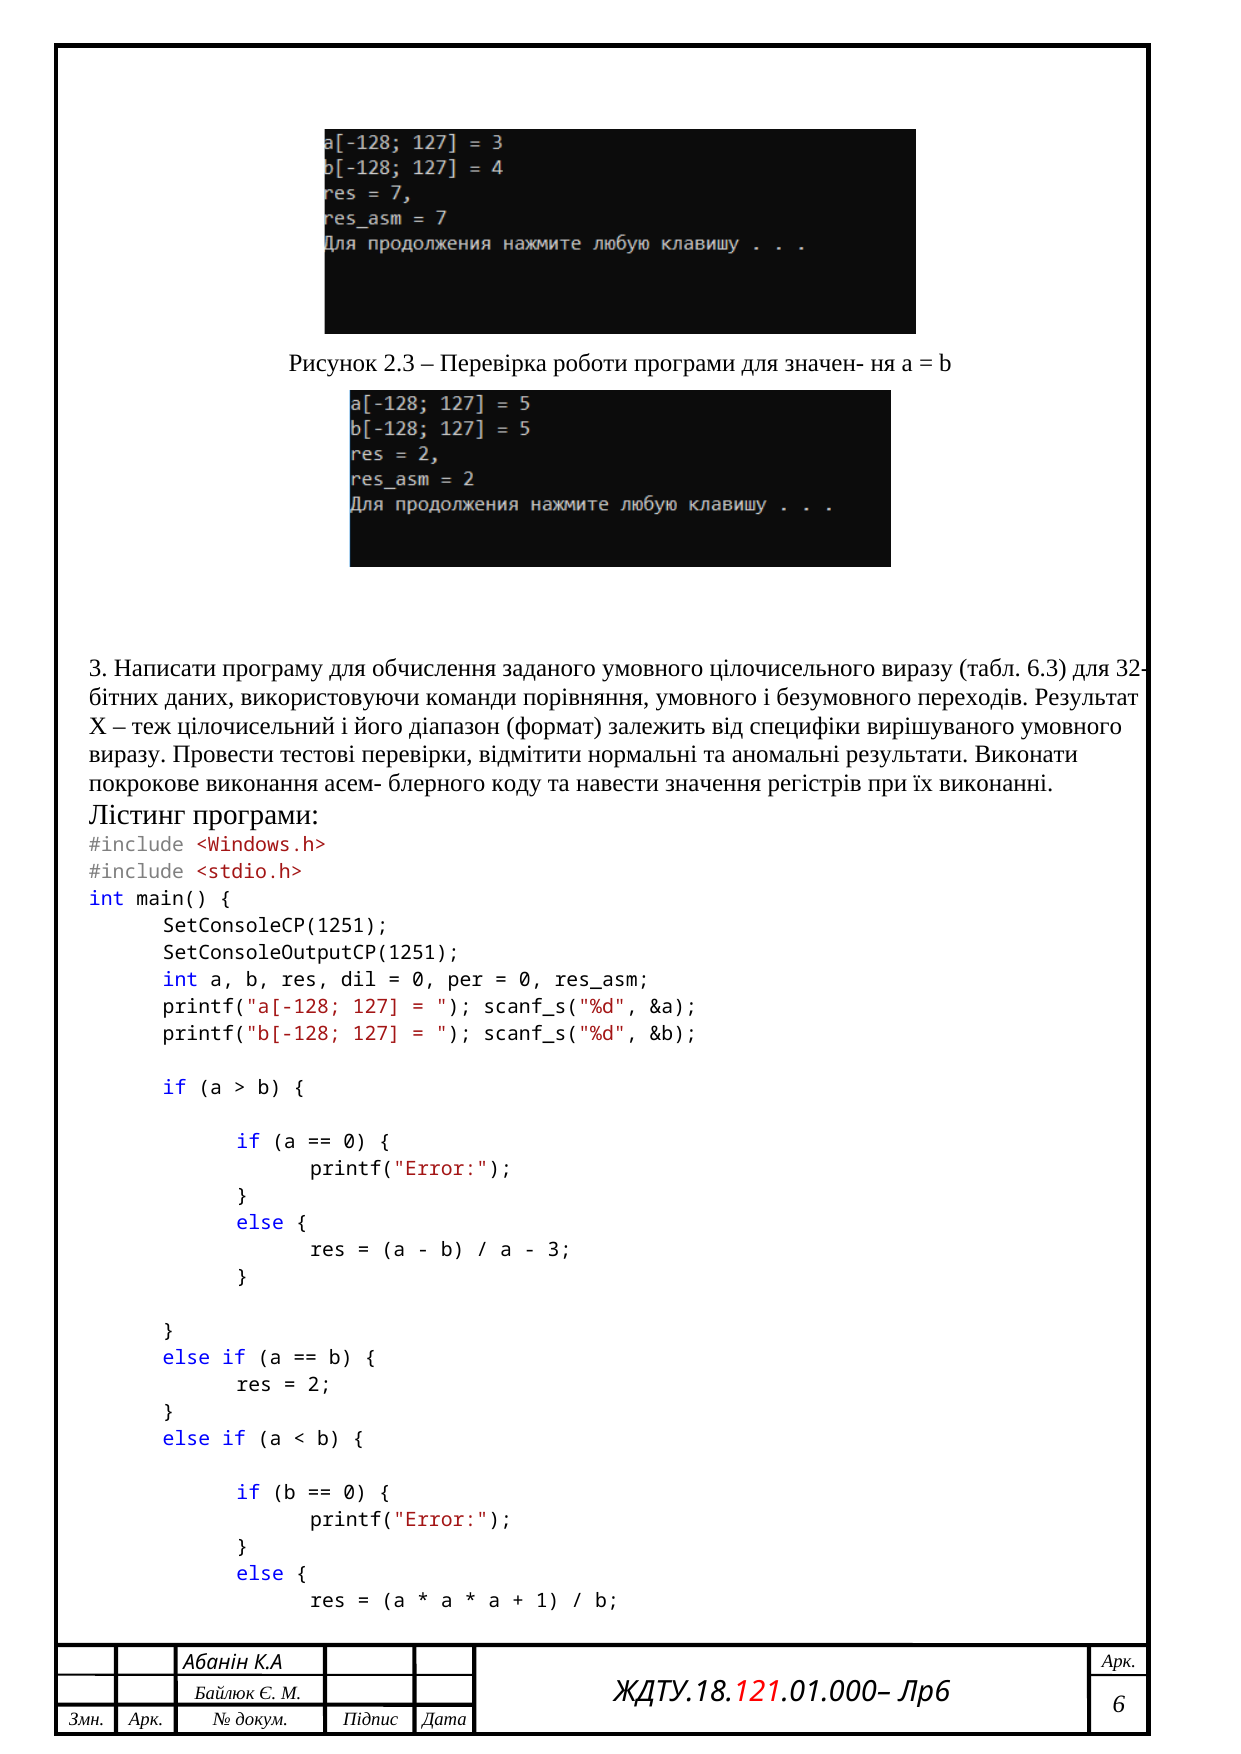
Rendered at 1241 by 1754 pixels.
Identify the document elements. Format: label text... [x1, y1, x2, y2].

text else if (a < b) { [89, 1424, 1152, 1451]
text if (a > b) { [89, 1073, 1152, 1100]
text else { [89, 1559, 1152, 1586]
text if (b == 0) { [89, 1478, 1152, 1505]
text SetConsoleCP(1251); [89, 911, 1152, 938]
text else { [89, 1208, 1152, 1235]
text res = (a * a * a + 1) / b; [89, 1586, 1152, 1613]
text } [89, 1262, 1152, 1289]
text 3. Написати програму для обчислення заданого умовного цілочисельного виразу (табл. 6.3) для 32- бітних даних, використовуючи команди порівняння, умовного і безумовного переходів. Результат Х – теж цілочисельний і його діапазон (формат) залежить від специфіки вирішуваного умовного виразу. Провести тестові перевірки, відмітити нормальні та аномальні результати. Виконати покрокове виконання асем- блерного коду та навести значення регістрів при їх виконанні. [89, 653, 1152, 797]
text printf("Error:"); [89, 1505, 1152, 1532]
picture [349, 390, 891, 567]
text res = (a - b) / a - 3; [89, 1235, 1152, 1262]
text #include <Windows.h> [89, 831, 1152, 857]
text printf("a[-128; 127] = "); scanf_s("%d", &a); [89, 992, 1152, 1019]
text SetConsoleOutputCP(1251); [89, 938, 1152, 965]
text printf("Error:"); [89, 1154, 1152, 1181]
picture [324, 129, 916, 334]
text } [89, 1181, 1152, 1208]
text #include <stdio.h> [89, 857, 1152, 884]
text } [89, 1316, 1152, 1343]
text res = 2; [89, 1370, 1152, 1397]
text } [89, 1532, 1152, 1559]
text printf("b[-128; 127] = "); scanf_s("%d", &b); [89, 1019, 1152, 1046]
text if (a == 0) { [89, 1127, 1152, 1154]
text else if (a == b) { [89, 1343, 1152, 1370]
text int a, b, res, dil = 0, per = 0, res_asm; [89, 965, 1152, 992]
text int main() { [89, 884, 1152, 911]
text Лістинг програми: [89, 797, 1152, 831]
text } [89, 1397, 1152, 1424]
